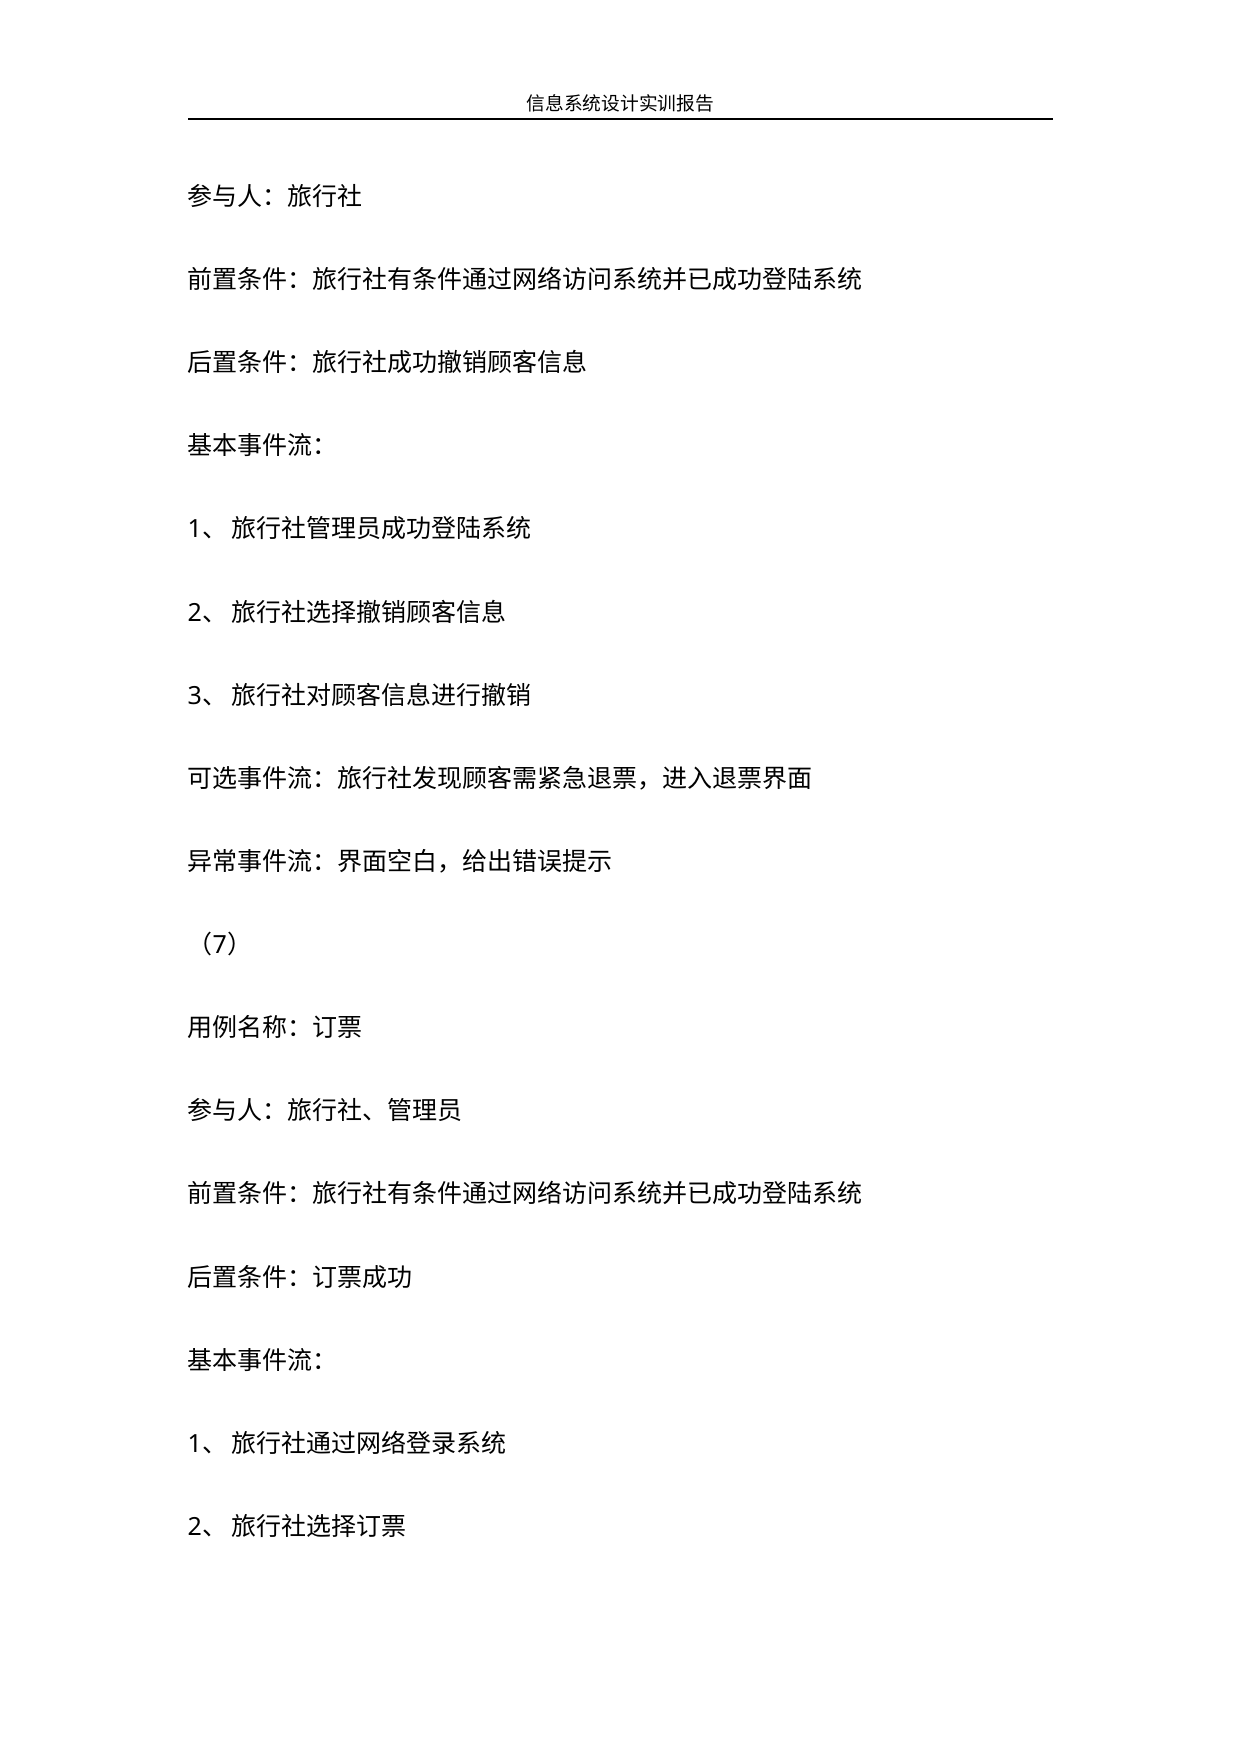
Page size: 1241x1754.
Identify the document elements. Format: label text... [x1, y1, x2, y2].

text 可选事件流：旅行社发现顾客需紧急退票，进入退票界面 [187, 744, 1053, 809]
list 旅行社对顾客信息进行撤销 [187, 661, 1053, 726]
text 用例名称：订票 [187, 993, 1053, 1058]
list 旅行社管理员成功登陆系统 [187, 494, 1053, 559]
list 旅行社选择订票 [187, 1492, 1053, 1557]
text 前置条件：旅行社有条件通过网络访问系统并已成功登陆系统 [187, 1159, 1053, 1224]
text 前置条件：旅行社有条件通过网络访问系统并已成功登陆系统 [187, 245, 1053, 310]
text 参与人：旅行社、管理员 [187, 1076, 1053, 1141]
text （7） [187, 910, 1053, 975]
text 参与人：旅行社 [187, 162, 1053, 227]
text 基本事件流： [187, 1326, 1053, 1391]
list 旅行社选择撤销顾客信息 [187, 578, 1053, 643]
list 旅行社通过网络登录系统 [187, 1409, 1053, 1474]
text 后置条件：订票成功 [187, 1243, 1053, 1308]
text 基本事件流： [187, 411, 1053, 476]
text 后置条件：旅行社成功撤销顾客信息 [187, 328, 1053, 393]
text 异常事件流：界面空白，给出错误提示 [187, 827, 1053, 892]
